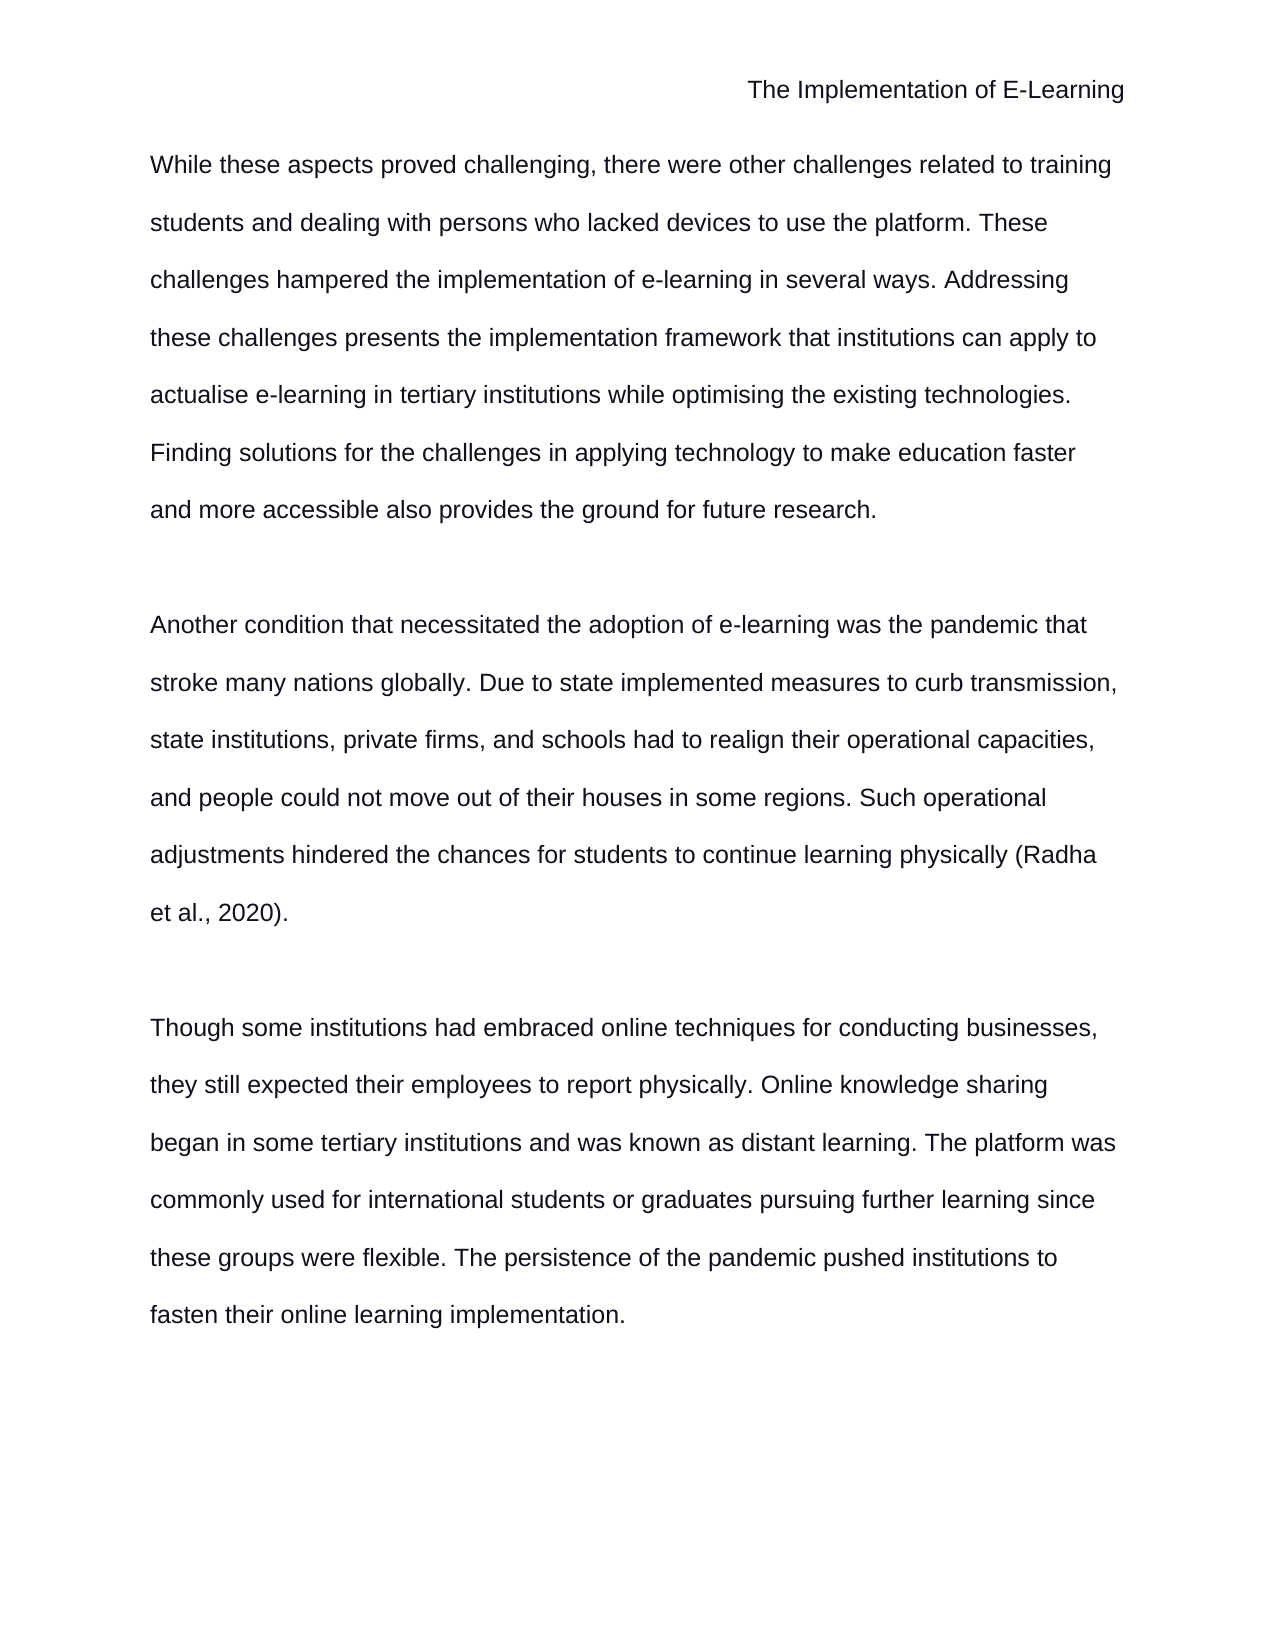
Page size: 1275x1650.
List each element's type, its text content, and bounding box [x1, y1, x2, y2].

text While these aspects proved challenging, there were other challenges related to training students and dealing with persons who lacked devices to use the platform. These challenges hampered the implementation of e-learning in several ways. Addressing these challenges presents the implementation framework that institutions can apply to actualise e-learning in tertiary institutions while optimising the existing technologies. Finding solutions for the challenges in applying technology to make education faster and more accessible also provides the ground for future research. [150, 150, 1125, 524]
text Another condition that necessitated the adoption of e-learning was the pandemic that stroke many nations globally. Due to state implemented measures to curb transmission, state institutions, private firms, and schools had to realign their operational capacities, and people could not move out of their houses in some regions. Such operational adjustments hindered the chances for students to continue learning physically (Radha et al., 2020). [150, 610, 1125, 926]
text Though some institutions had embraced online techniques for conducting businesses, they still expected their employees to report physically. Online knowledge sharing began in some tertiary institutions and was known as distant learning. The platform was commonly used for international students or graduates pursuing further learning since these groups were flexible. The persistence of the pandemic pushed institutions to fasten their online learning implementation. [150, 1012, 1125, 1329]
